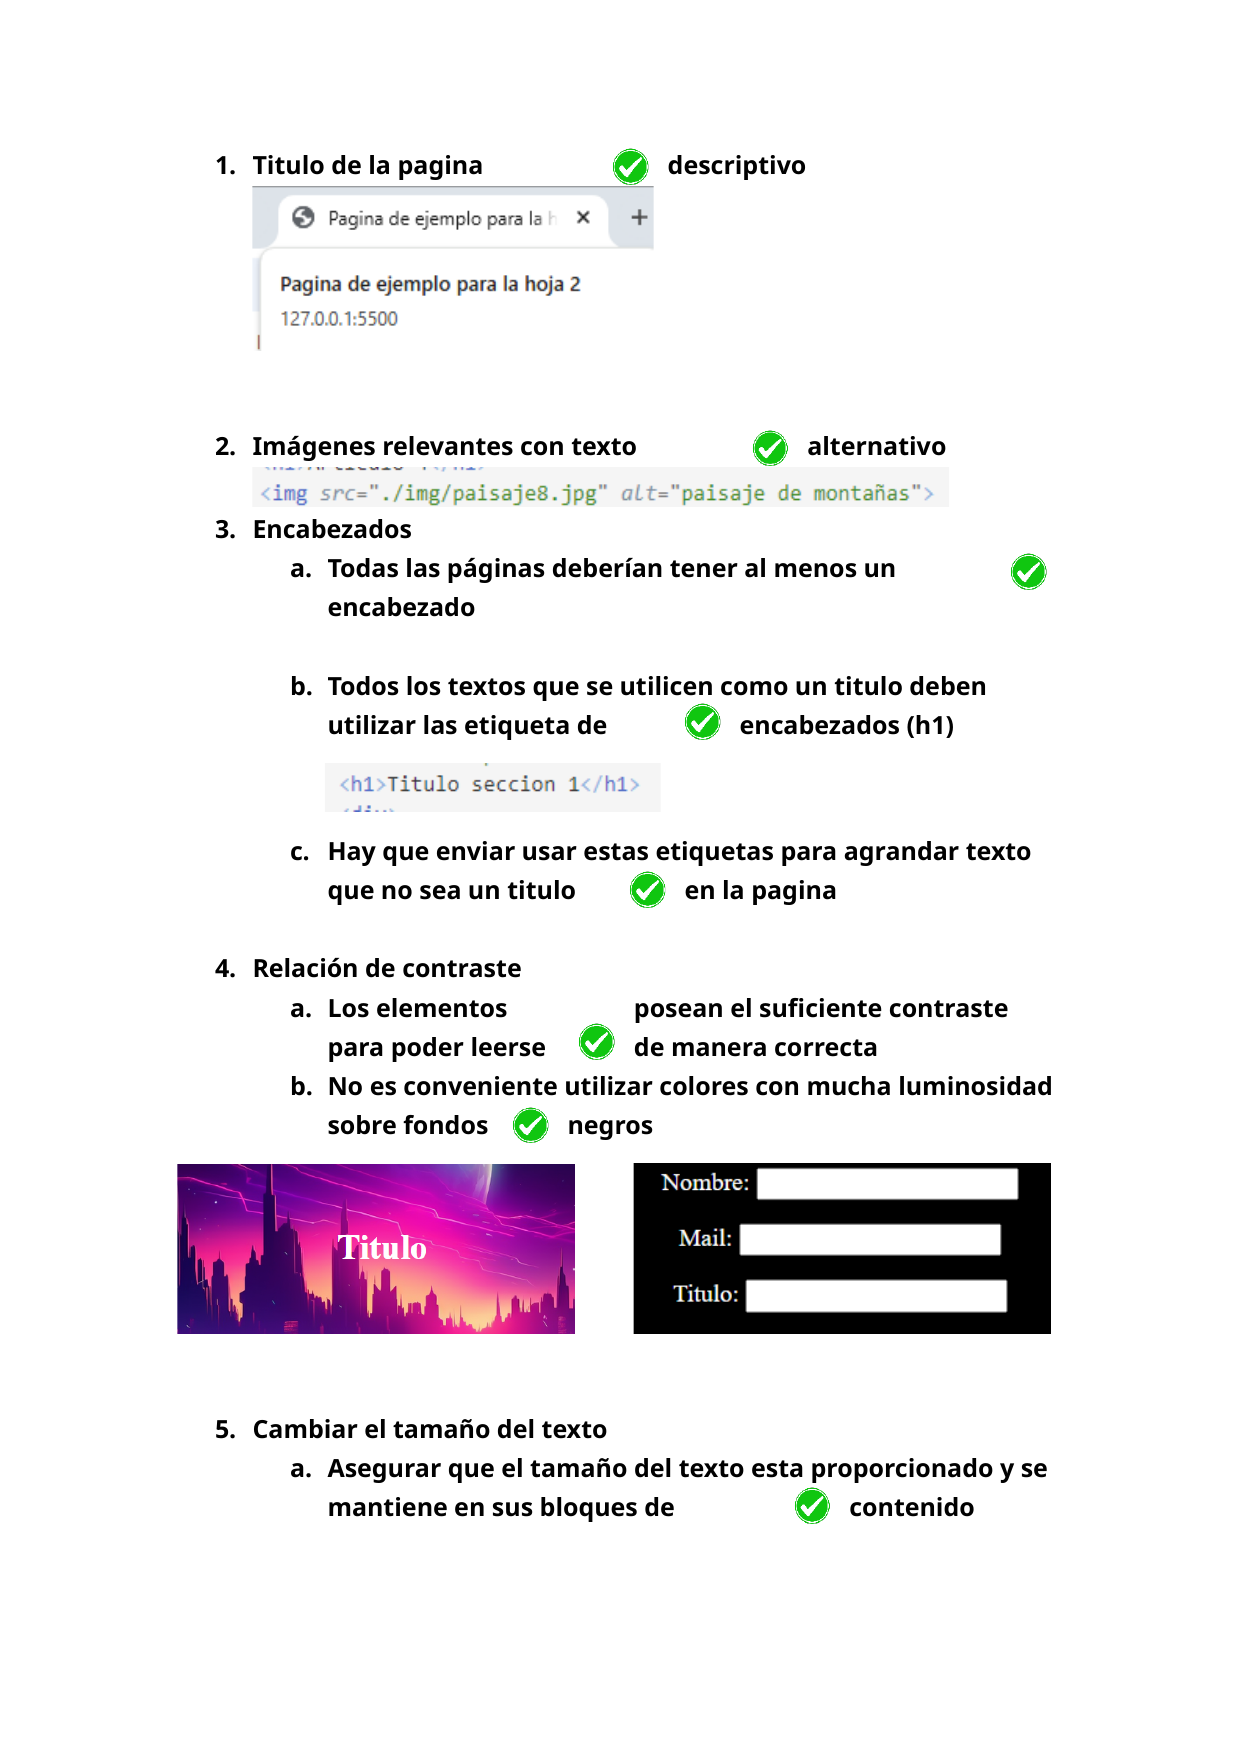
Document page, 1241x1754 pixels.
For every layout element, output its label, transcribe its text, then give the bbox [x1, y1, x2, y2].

list Imágenes relevantes con texto alternativo [215, 428, 1063, 462]
list Encabezados [215, 512, 1063, 546]
list Titulo de la pagina descriptivo [215, 148, 611, 182]
list Hay que enviar usar estas etiquetas para agrandar texto que no sea un titulo en la pagina [290, 834, 1063, 907]
picture [1009, 552, 1047, 591]
list Titulo de la pagina descriptivo [649, 148, 1063, 182]
picture [577, 1022, 615, 1061]
list Asegurar que el tamaño del texto esta proporcionado y se mantiene en sus bloques de contenido [290, 1451, 1063, 1524]
picture [793, 1486, 831, 1525]
picture [324, 763, 661, 812]
picture [252, 147, 654, 351]
picture [683, 702, 721, 741]
list Todas las páginas deberían tener al menos un encabezado [290, 551, 1063, 624]
list Todos los textos que se utilicen como un titulo deben utilizar las etiqueta de encabezados (h1) [290, 668, 1063, 742]
picture [633, 1163, 1051, 1334]
picture [511, 1106, 549, 1144]
picture [177, 1164, 575, 1334]
picture [252, 429, 950, 507]
list Cambiar el tamaño del texto [215, 1412, 1063, 1446]
list No es conveniente utilizar colores con mucha luminosidad sobre fondos negros [290, 1069, 1063, 1142]
list Los elementos posean el suficiente contraste para poder leerse de manera correcta [290, 990, 1063, 1063]
list Relación de contraste [215, 951, 1063, 985]
picture [628, 870, 666, 909]
